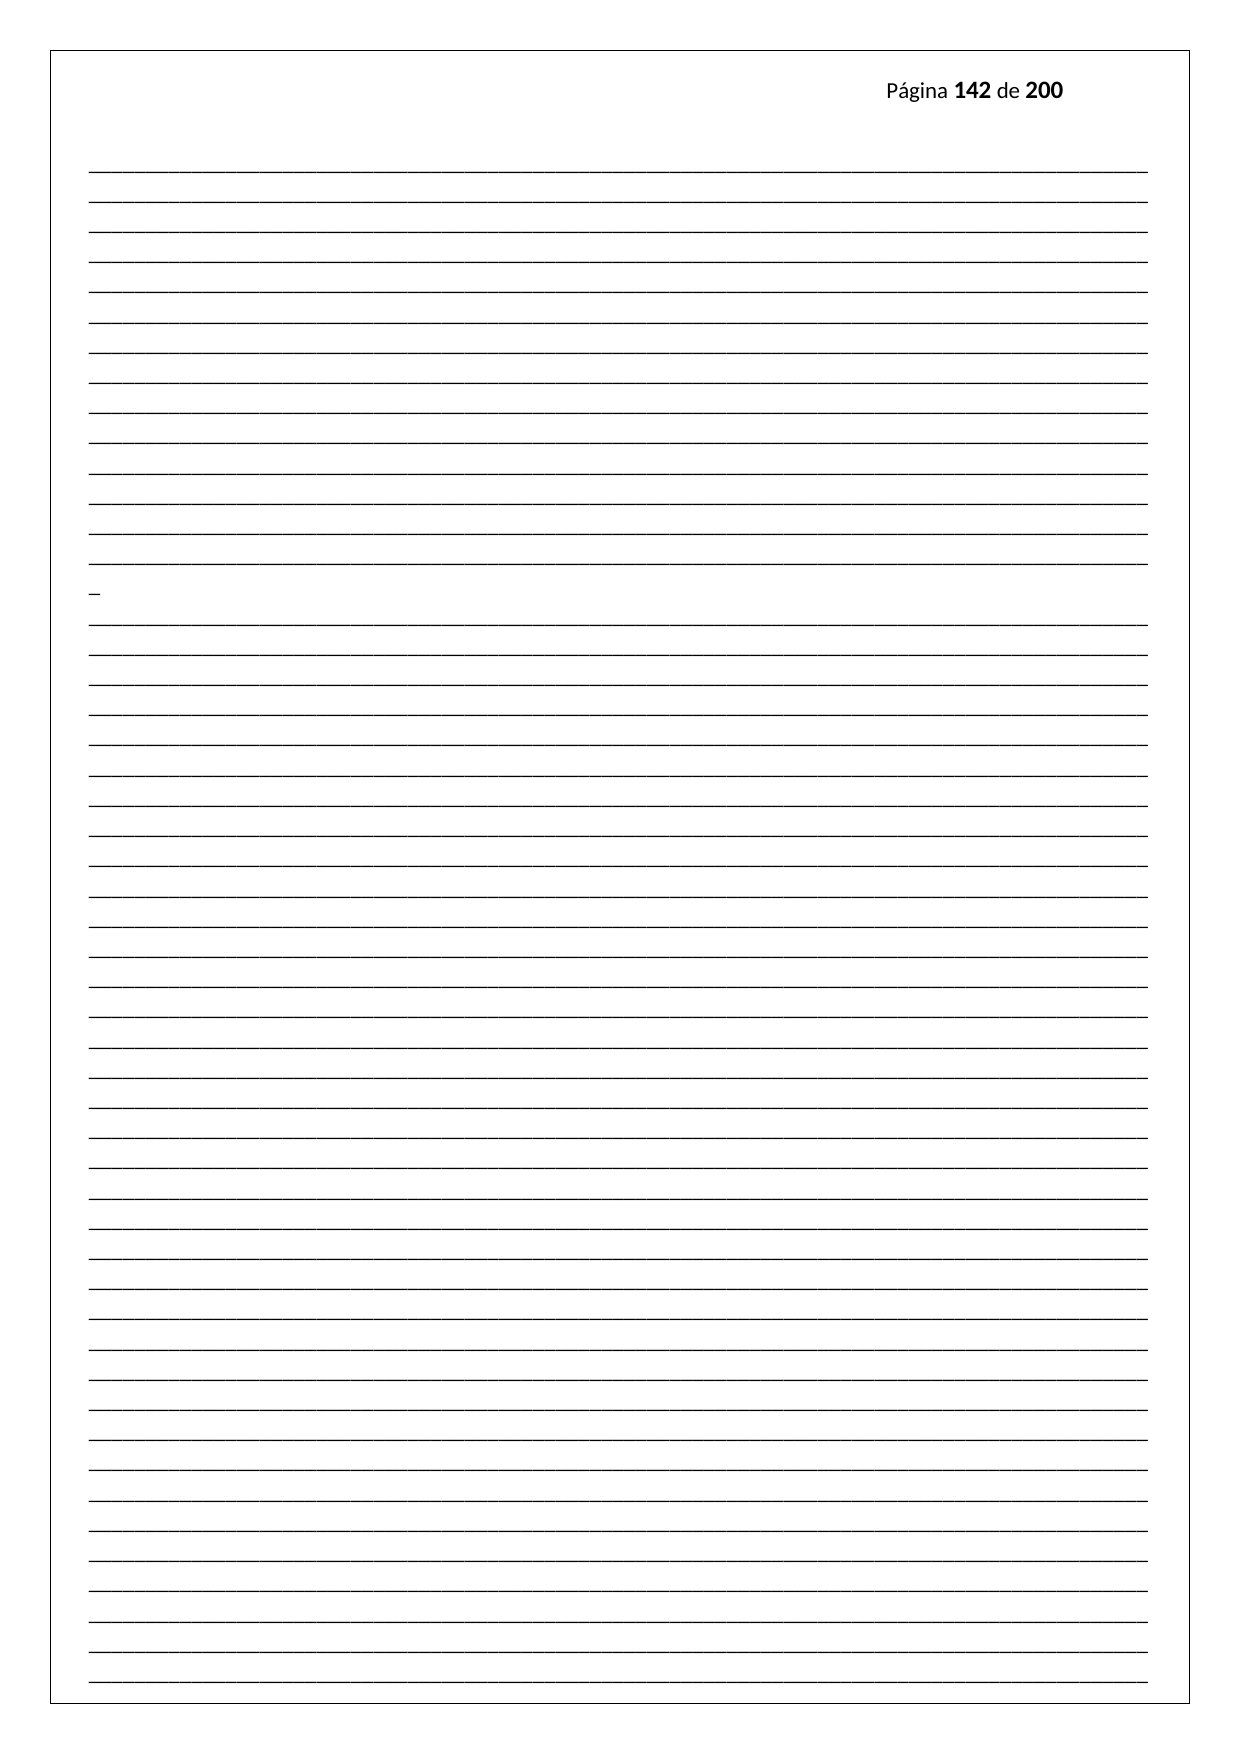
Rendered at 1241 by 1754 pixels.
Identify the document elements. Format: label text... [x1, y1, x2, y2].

text ______________________________________________________________________________________________________________________________________________________________________________________________________________________________________________________________________________________________________________________________________________________________________________________________________________________________________________________________________________________________________________________________________________________________________________________________________________________________________________________________________________________________________________________________________________________________________________________________________________________________________________________________________________________________________________________________________________________________________________________________________________________________________________________________________________________________________________________________________________________________________________________________________________________________________________________________________________________________________________________________________________________ [88, 601, 1152, 1021]
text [88, 148, 1152, 598]
text ______________________________________________________________________________________________________________________________________________________________________________________________________________________________________________________________________________________________________________________________________________________________________________________________________________________________________________________________________________________________________________________________________________________________________________________________________________________________________________________________________________________________________________________________________________________________________________________________________________________________________________________________________________________________________________________________________________________________________________________________________________________________________________________________________________________________________________________________________________________________________________________________________________________________________________________________________________________________________________________________________________________ [88, 1024, 1152, 1444]
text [88, 1447, 1152, 1686]
